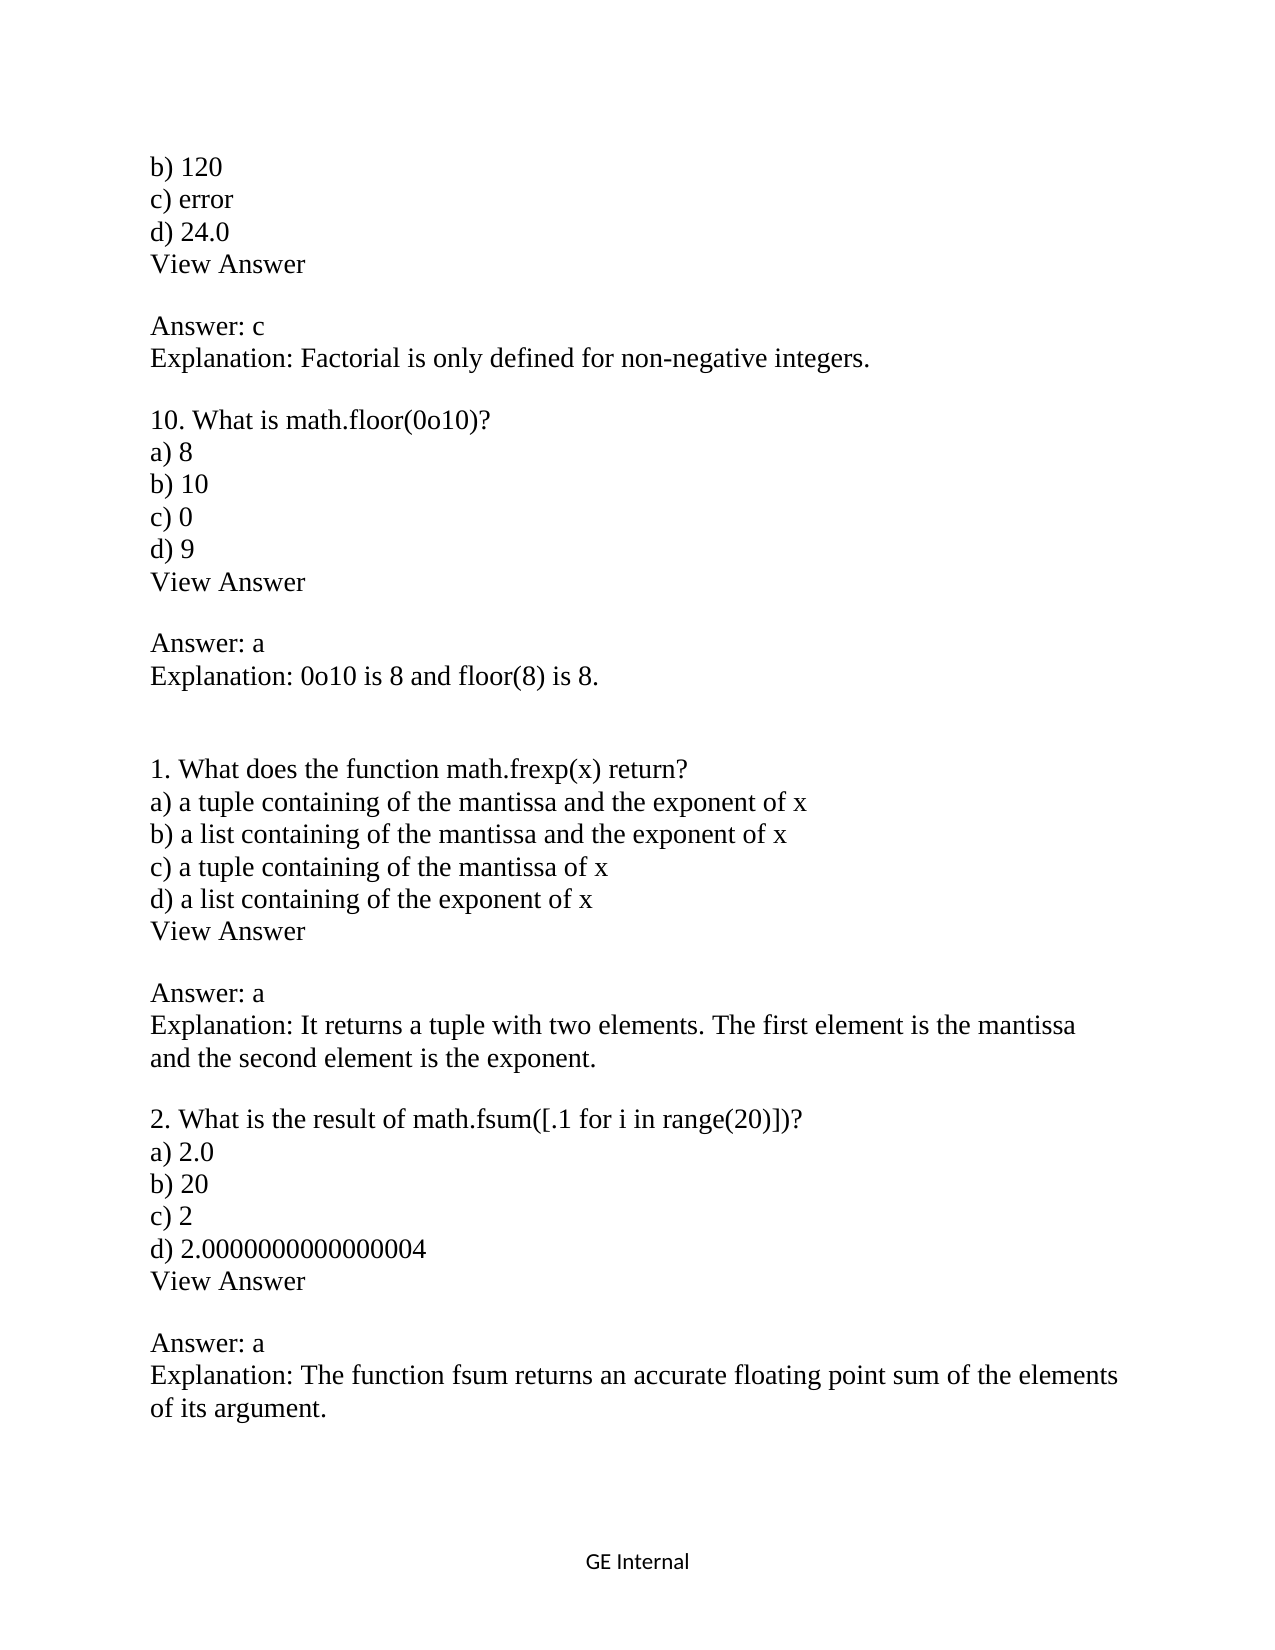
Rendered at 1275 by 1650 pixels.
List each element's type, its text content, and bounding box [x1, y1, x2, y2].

text 1. What does the function math.frexp(x) return? a) a tuple containing of the mantissa and the exponent of x b) a list containing of the mantissa and the exponent of x c) a tuple containing of the mantissa of x d) a list containing of the exponent of x View Answer [150, 752, 1125, 947]
text 10. What is math.floor(0o10)? a) 8 b) 10 c) 0 d) 9 View Answer [150, 403, 1125, 597]
text 2. What is the result of math.fsum([.1 for i in range(20)])? a) 2.0 b) 20 c) 2 d) 2.0000000000000004 View Answer [150, 1102, 1125, 1297]
text Answer: a Explanation: The function fsum returns an accurate floating point sum of the elements of its argument. [150, 1326, 1125, 1423]
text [150, 150, 1125, 279]
text Answer: c Explanation: Factorial is only defined for non-negative integers. [150, 309, 1125, 373]
text Answer: a Explanation: 0o10 is 8 and floor(8) is 8. [150, 626, 1125, 691]
text Answer: a Explanation: It returns a tuple with two elements. The first element is the mantissa and the second element is the exponent. [150, 976, 1125, 1073]
